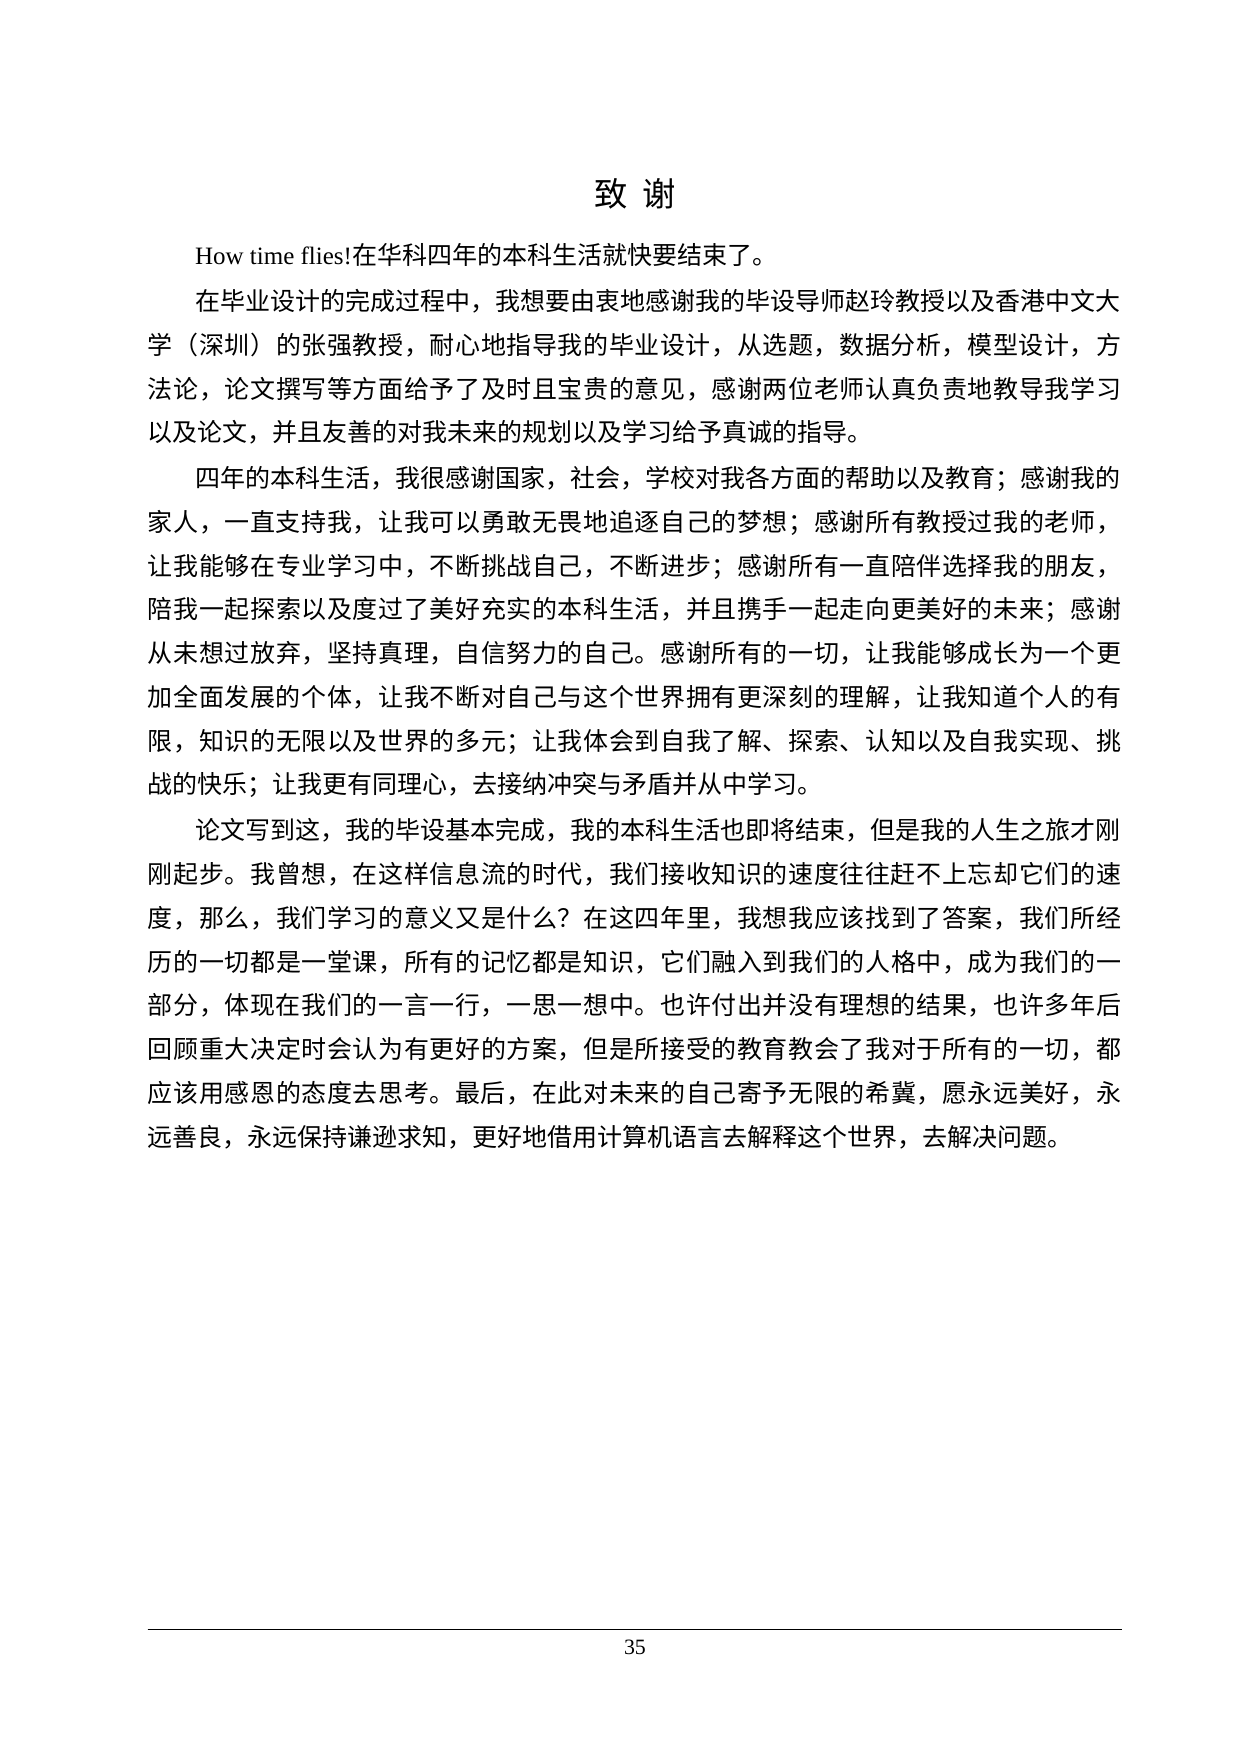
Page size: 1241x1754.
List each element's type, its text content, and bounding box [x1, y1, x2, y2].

text 论文写到这，我的毕设基本完成，我的本科生活也即将结束，但是我的人生之旅才刚刚起步。我曾想，在这样信息流的时代，我们接收知识的速度往往赶不上忘却它们的速度，那么，我们学习的意义又是什么？在这四年里，我想我应该找到了答案，我们所经历的一切都是一堂课，所有的记忆都是知识，它们融入到我们的人格中，成为我们的一部分，体现在我们的一言一行，一思一想中。也许付出并没有理想的结果，也许多年后回顾重大决定时会认为有更好的方案，但是所接受的教育教会了我对于所有的一切，都应该用感恩的态度去思考。最后，在此对未来的自己寄予无限的希冀，愿永远美好，永远善良，永远保持谦逊求知，更好地借用计算机语言去解释这个世界，去解决问题。 [148, 803, 1122, 1153]
text 致 谢 [148, 158, 1122, 226]
text How time flies!在华科四年的本科生活就快要结束了。 [148, 228, 1122, 272]
text 在毕业设计的完成过程中，我想要由衷地感谢我的毕设导师赵玲教授以及香港中文大学（深圳）的张强教授，耐心地指导我的毕业设计，从选题，数据分析，模型设计，方法论，论文撰写等方面给予了及时且宝贵的意见，感谢两位老师认真负责地教导我学习以及论文，并且友善的对我未来的规划以及学习给予真诚的指导。 [148, 274, 1122, 449]
text 四年的本科生活，我很感谢国家，社会，学校对我各方面的帮助以及教育；感谢我的家人，一直支持我，让我可以勇敢无畏地追逐自己的梦想；感谢所有教授过我的老师，让我能够在专业学习中，不断挑战自己，不断进步；感谢所有一直陪伴选择我的朋友，陪我一起探索以及度过了美好充实的本科生活，并且携手一起走向更美好的未来；感谢从未想过放弃，坚持真理，自信努力的自己。感谢所有的一切，让我能够成长为一个更加全面发展的个体，让我不断对自己与这个世界拥有更深刻的理解，让我知道个人的有限，知识的无限以及世界的多元；让我体会到自我了解、探索、认知以及自我实现、挑战的快乐；让我更有同理心，去接纳冲突与矛盾并从中学习。 [148, 451, 1122, 801]
